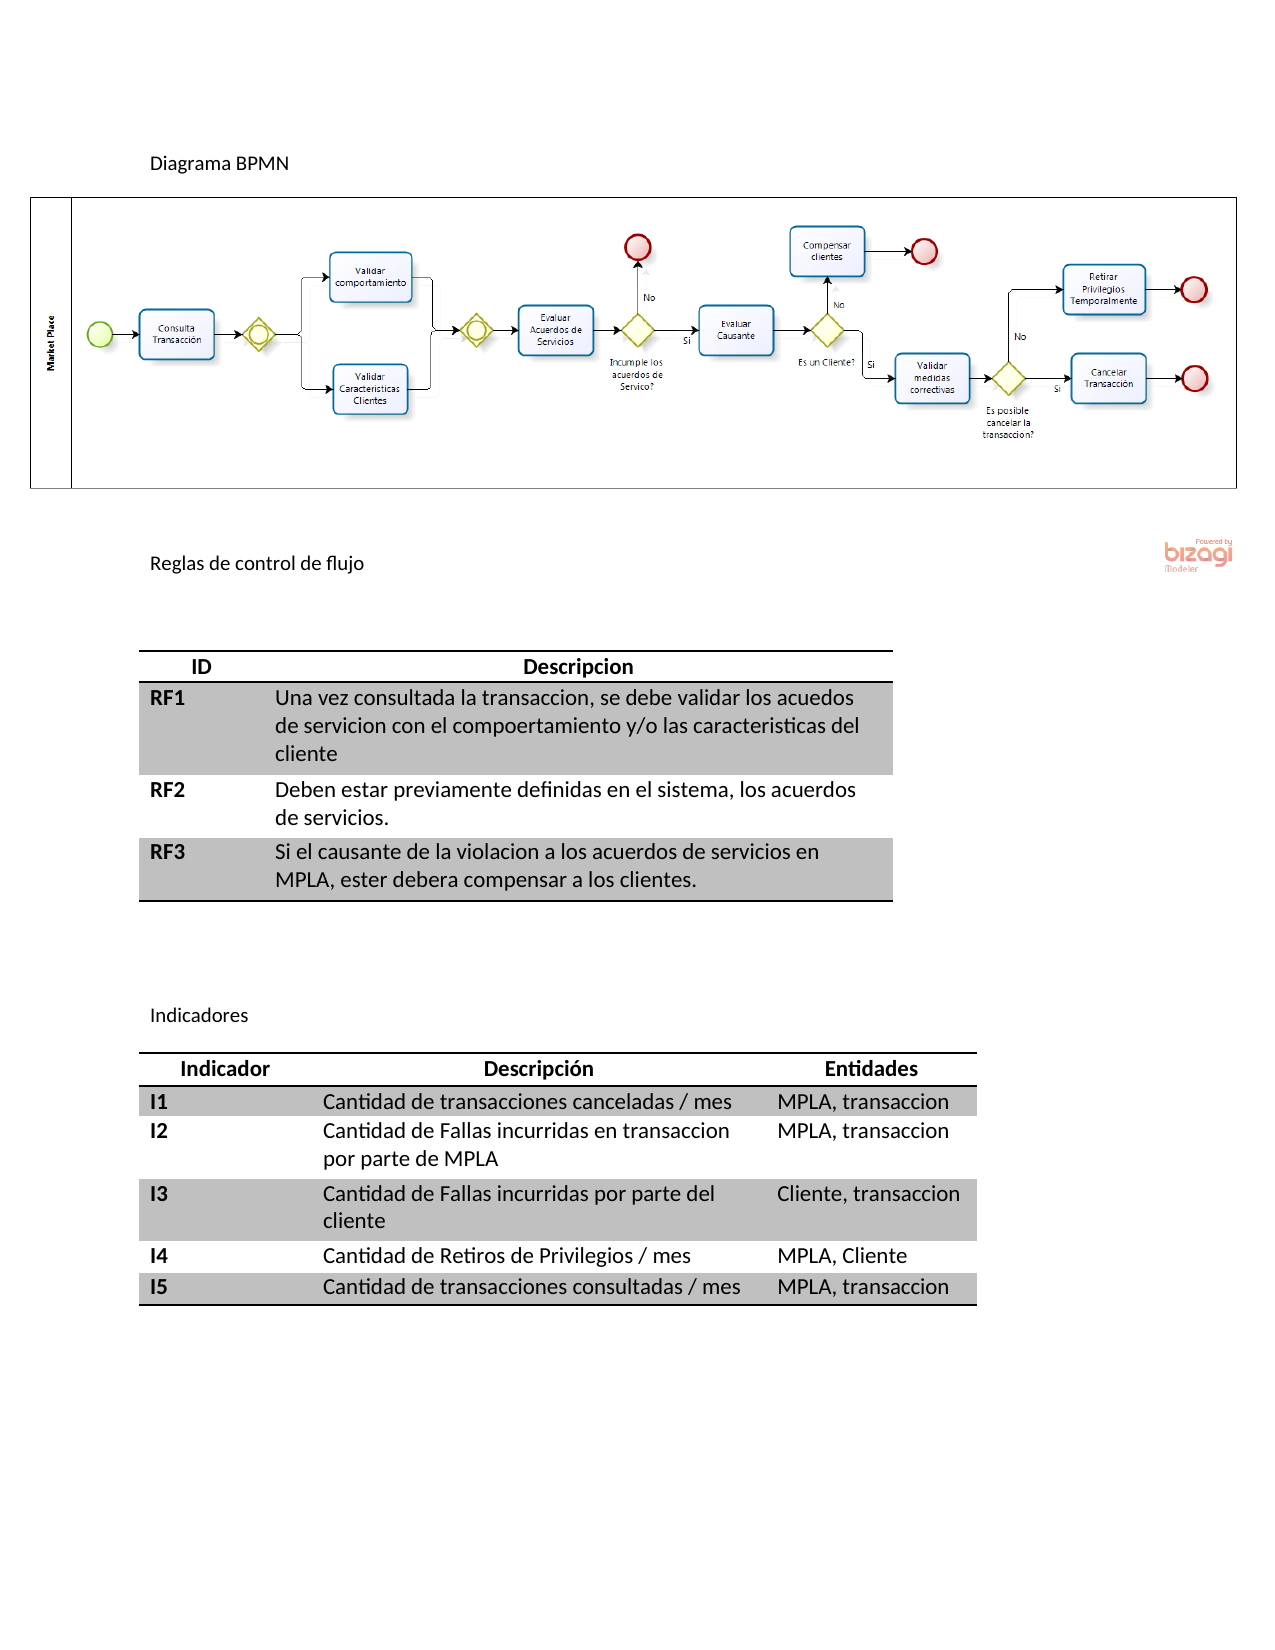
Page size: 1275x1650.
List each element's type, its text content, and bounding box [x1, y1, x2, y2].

table_cell RF1 [139, 683, 264, 775]
table_cell MPLA, transaccion [766, 1116, 977, 1179]
text Reglas de control de flujo [150, 550, 1125, 575]
table_cell I1 [139, 1087, 312, 1116]
table_header Entidades [766, 1054, 977, 1085]
table_header ID [139, 652, 264, 681]
table_cell I2 [139, 1116, 312, 1179]
text Indicadores [150, 1002, 1125, 1027]
table_cell MPLA, transaccion [766, 1087, 977, 1116]
text Diagrama BPMN [150, 150, 1125, 175]
table_cell Si el causante de la violacion a los acuerdos de servicios en MPLA, ester debera compensar a los clientes. [264, 838, 893, 900]
table_cell Cantidad de transacciones canceladas / mes [312, 1087, 766, 1116]
table_cell Cantidad de Fallas incurridas en transaccion por parte de MPLA [312, 1116, 766, 1179]
table_cell I5 [139, 1273, 312, 1304]
table_cell Cantidad de Fallas incurridas por parte del cliente [312, 1179, 766, 1241]
table_header Descripción [312, 1054, 766, 1085]
table_cell Cantidad de Retiros de Privilegios / mes [312, 1241, 766, 1272]
picture [13, 181, 1252, 581]
table_cell MPLA, transaccion [766, 1273, 977, 1304]
table_header Indicador [139, 1054, 312, 1085]
table_cell Deben estar previamente definidas en el sistema, los acuerdos de servicios. [264, 775, 893, 837]
table_cell Cliente, transaccion [766, 1179, 977, 1241]
table_cell I4 [139, 1241, 312, 1272]
table_cell MPLA, Cliente [766, 1241, 977, 1272]
table_cell RF2 [139, 775, 264, 837]
table_cell Cantidad de transacciones consultadas / mes [312, 1273, 766, 1304]
table_cell I3 [139, 1179, 312, 1241]
table_cell Una vez consultada la transaccion, se debe validar los acuedos de servicion con el compoertamiento y/o las caracteristicas del cliente [264, 683, 893, 775]
table_header Descripcion [264, 652, 893, 681]
table_cell RF3 [139, 838, 264, 900]
